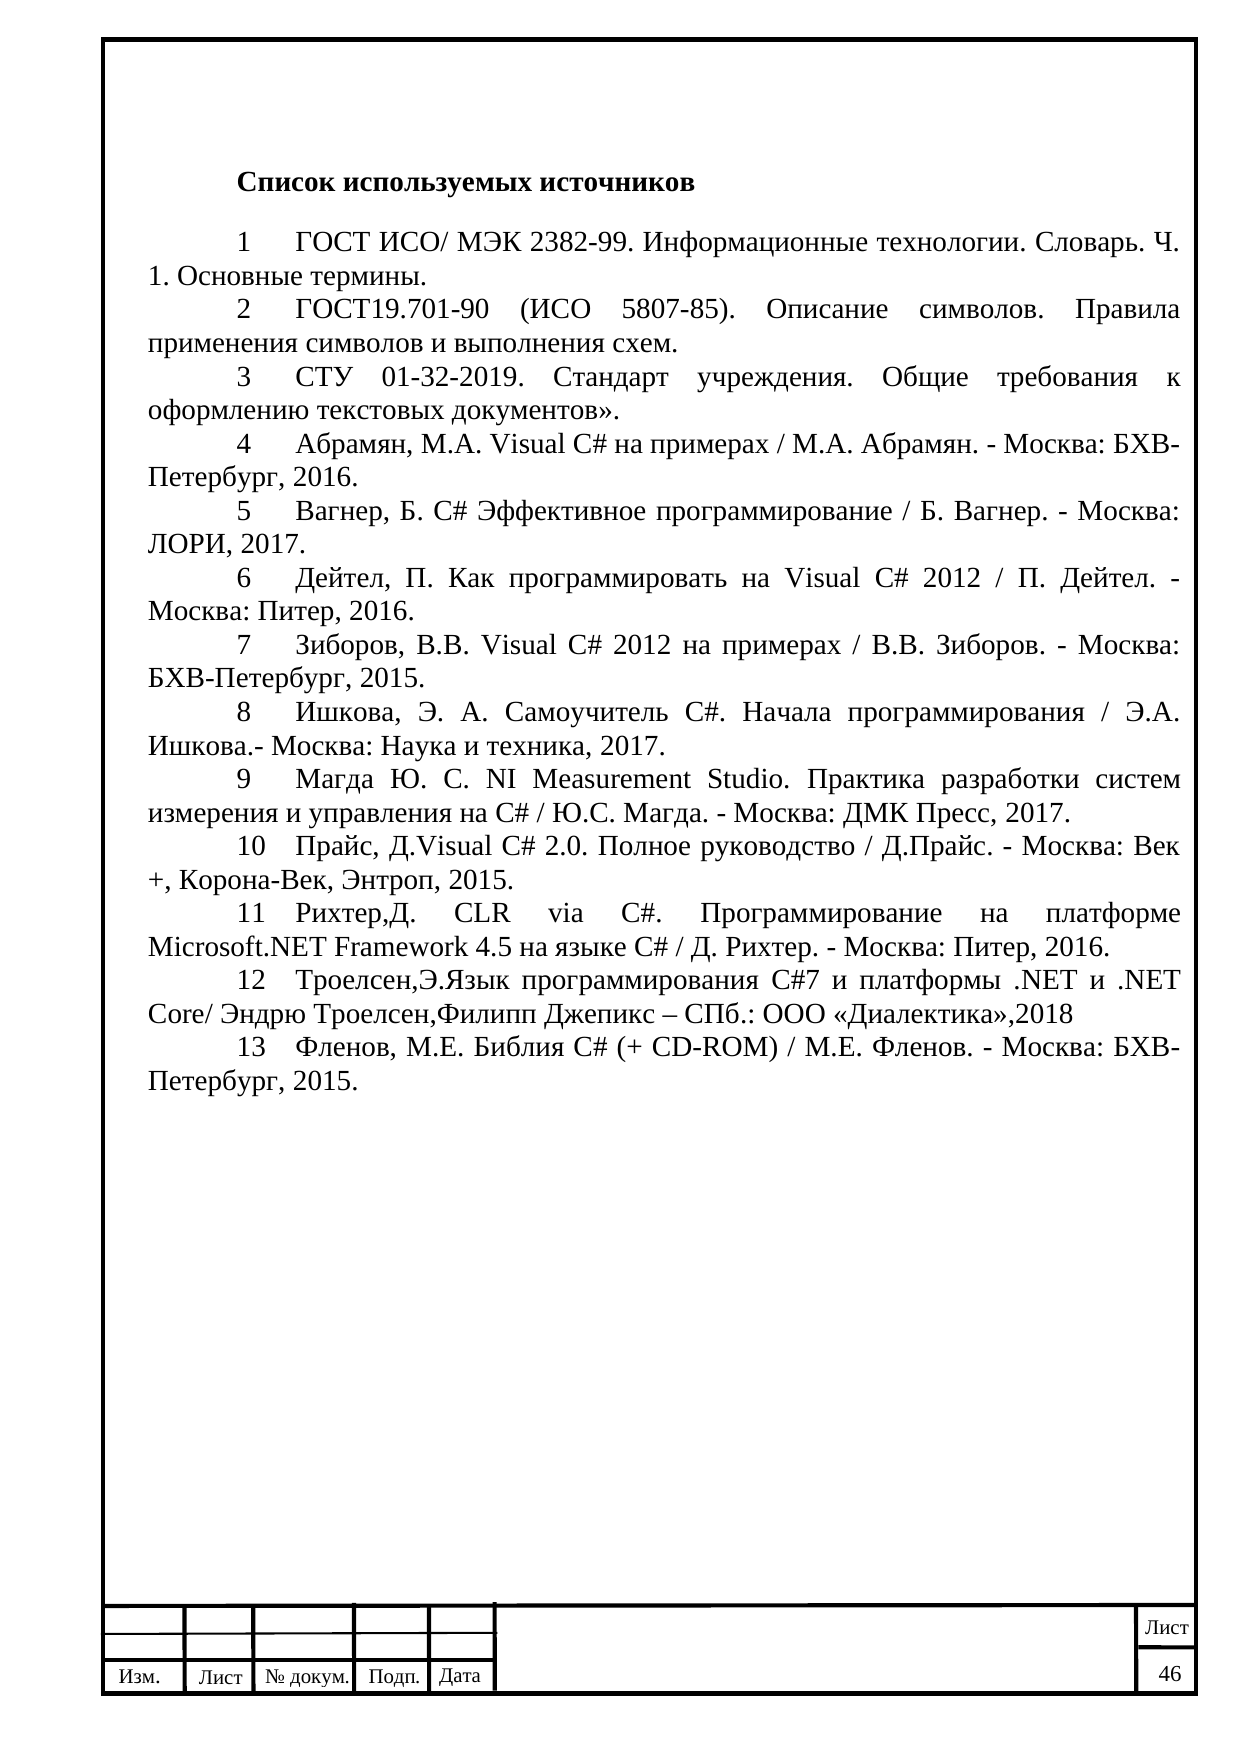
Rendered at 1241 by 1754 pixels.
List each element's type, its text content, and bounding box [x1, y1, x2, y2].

list Ишкова, Э. А. Самоучитель С#. Начала программирования / Э.А. Ишкова.- Москва: Наука и техника, 2017. [148, 694, 1181, 761]
list Зиборов, В.В. Visual C# 2012 на примерах / В.В. Зиборов. - Москва: БХВ-Петербург, 2015. [148, 627, 1181, 694]
list ГОСТ ИСО/ МЭК 2382-99. Информационные технологии. Словарь. Ч. 1. Основные термины. [148, 224, 1181, 292]
subtitle Список используемых источников [148, 164, 1181, 198]
list Магда Ю. С. NI Measurement Studio. Практика разработки систем измерения и управления на C# / Ю.С. Магда. - Москва: ДМК Пресс, 2017. [148, 761, 1181, 828]
list Рихтер,Д. CLR via C#. Программирование на платформе Microsoft.NET Framework 4.5 на языке C# / Д. Рихтер. - Москва: Питер, 2016. [148, 895, 1181, 962]
list Абрамян, М.А. Visual C# на примерах / М.А. Абрамян. - Москва: БХВ-Петербург, 2016. [148, 426, 1181, 493]
list ГОСТ19.701-90 (ИСО 5807-85). Описание символов. Правила применения символов и выполнения схем. [148, 292, 1181, 359]
list Дейтел, П. Как программировать на Visual C# 2012 / П. Дейтел. - Москва: Питер, 2016. [148, 560, 1181, 627]
list Троелсен,Э.Язык программирования C#7 и платформы .NET и .NET Core/ Эндрю Троелсен,Филипп Джепикс – СПб.: ООО «Диалектика»,2018 [148, 962, 1181, 1029]
list Фленов, М.Е. Библия C# (+ CD-ROM) / М.Е. Фленов. - Москва: БХВ-Петербург, 2015. [148, 1029, 1181, 1097]
list Прайс, Д.Visual C# 2.0. Полное руководство / Д.Прайс. - Москва: Век +, Корона-Век, Энтроп, 2015. [148, 828, 1181, 895]
list СТУ 01-32-2019. Стандарт учреждения. Общие требования к оформлению текстовых документов». [148, 359, 1181, 426]
list Вагнер, Б. С# Эффективное программирование / Б. Вагнер. - Москва: ЛОРИ, 2017. [148, 493, 1181, 560]
